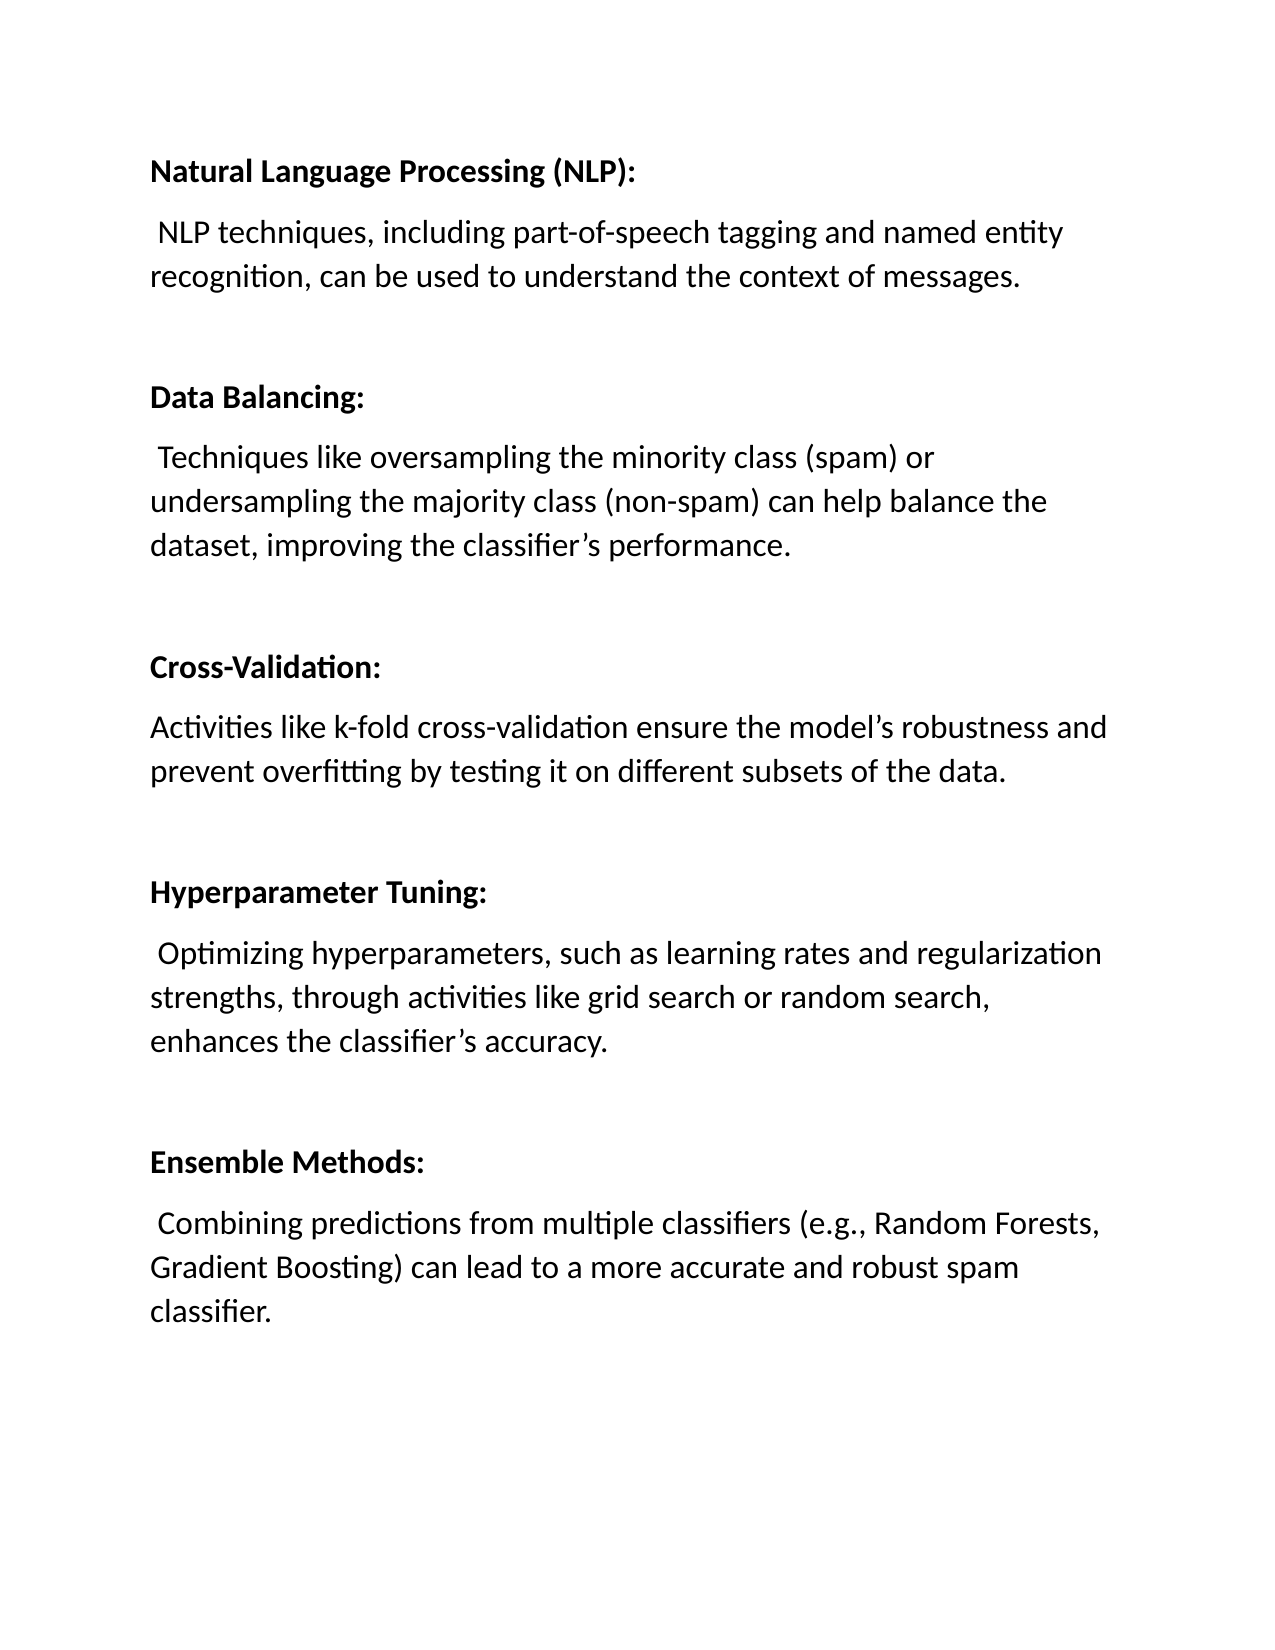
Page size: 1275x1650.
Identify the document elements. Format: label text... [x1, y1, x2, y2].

text Cross-Validation: [150, 646, 1125, 686]
text NLP techniques, including part-of-speech tagging and named entity recognition, can be used to understand the context of messages. [150, 211, 1125, 295]
text Data Balancing: [150, 376, 1125, 417]
text Techniques like oversampling the minority class (spam) or undersampling the majority class (non-spam) can help balance the dataset, improving the classifier’s performance. [150, 436, 1125, 565]
text Optimizing hyperparameters, such as learning rates and regularization strengths, through activities like grid search or random search, enhances the classifier’s accuracy. [150, 932, 1125, 1061]
text Activities like k-fold cross-validation ensure the model’s robustness and prevent overfitting by testing it on different subsets of the data. [150, 706, 1125, 791]
text Combining predictions from multiple classifiers (e.g., Random Forests, Gradient Boosting) can lead to a more accurate and robust spam classifier. [150, 1202, 1125, 1331]
text Hyperparameter Tuning: [150, 871, 1125, 912]
text Natural Language Processing (NLP): [150, 150, 1125, 191]
text Ensemble Methods: [150, 1141, 1125, 1182]
